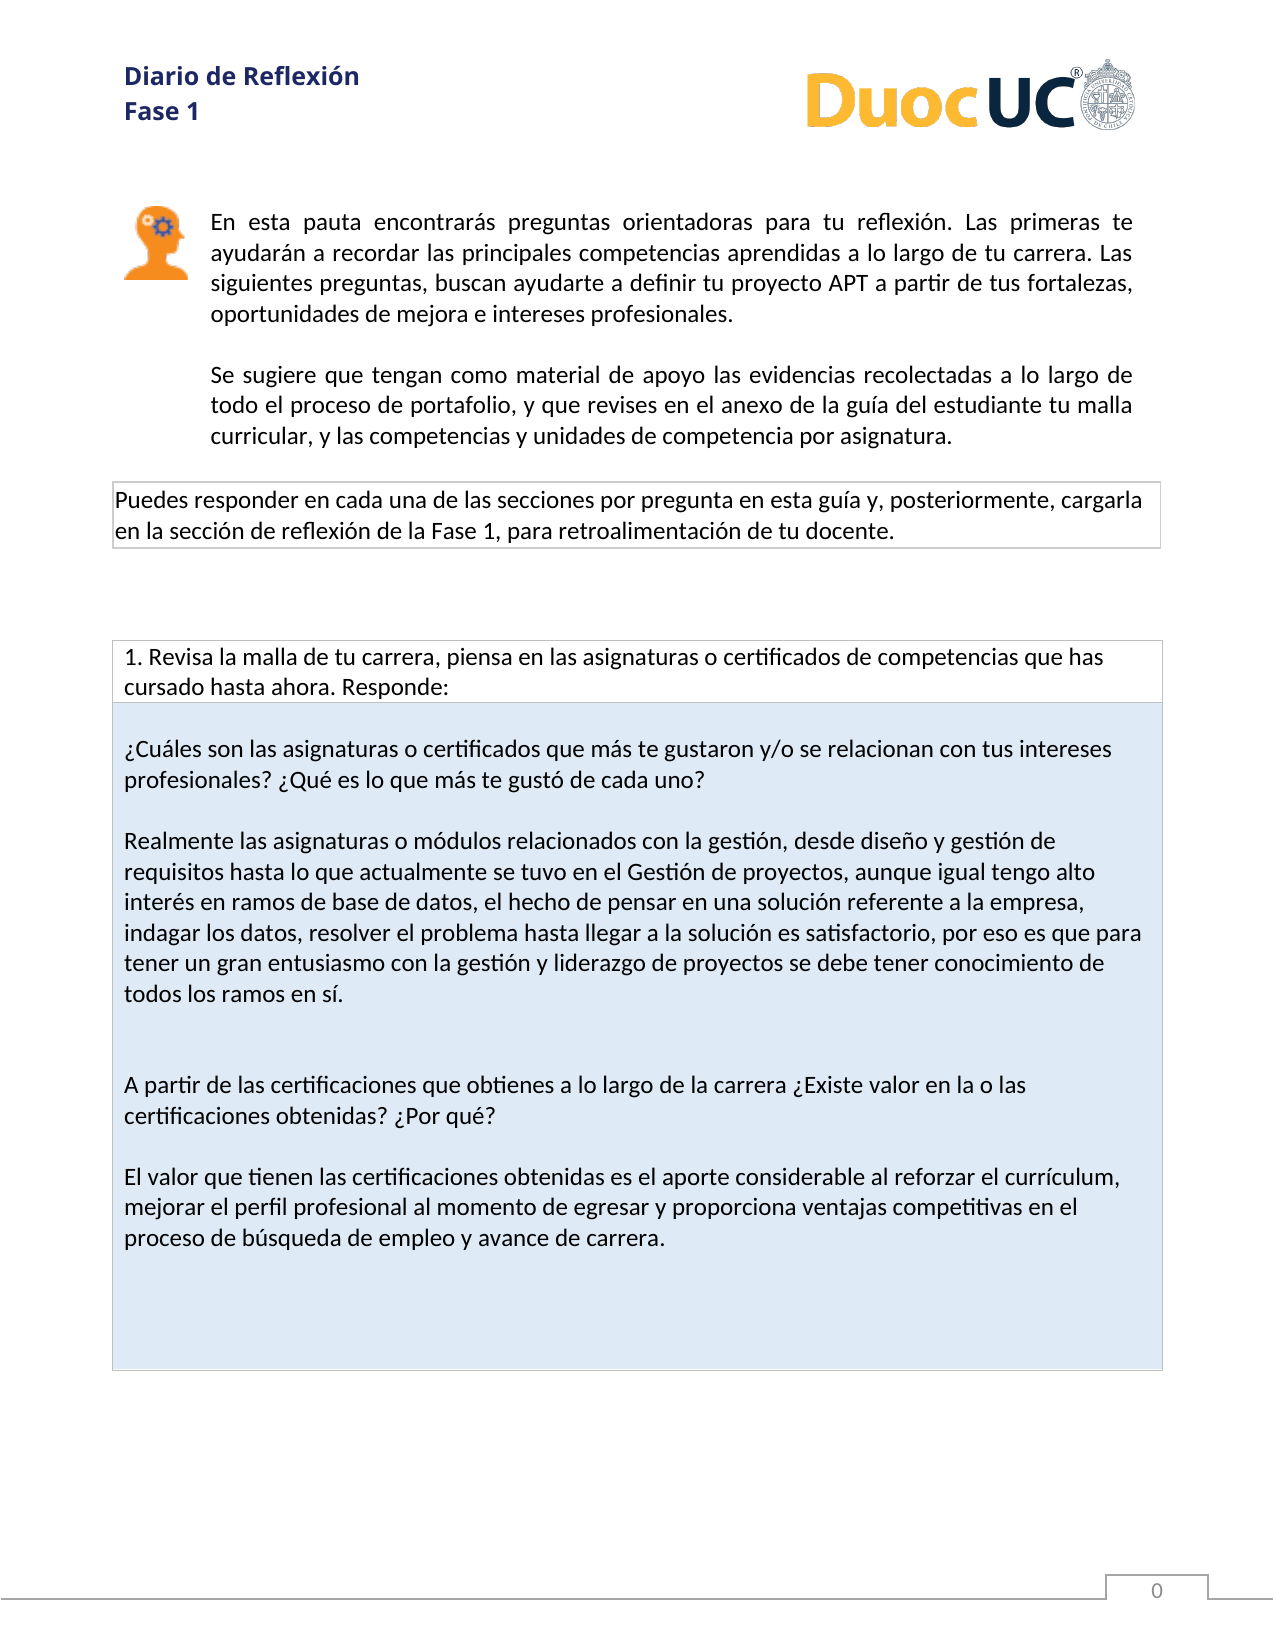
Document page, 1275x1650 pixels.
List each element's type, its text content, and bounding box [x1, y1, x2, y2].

table_cell ¿Cuáles son las asignaturas o certificados que más te gustaron y/o se relacionan con tus intereses profesionales? ¿Qué es lo que más te gustó de cada uno? Realmente las asignaturas o módulos relacionados con la gestión, desde diseño y gestión de requisitos hasta lo que actualmente se tuvo en el Gestión de proyectos, aunque igual tengo alto interés en ramos de base de datos, el hecho de pensar en una solución referente a la empresa, indagar los datos, resolver el problema hasta llegar a la solución es satisfactorio, por eso es que para tener un gran entusiasmo con la gestión y liderazgo de proyectos se debe tener conocimiento de todos los ramos en sí. A partir de las certificaciones que obtienes a lo largo de la carrera ¿Existe valor en la o las certificaciones obtenidas? ¿Por qué? El valor que tienen las certificaciones obtenidas es el aporte considerable al reforzar el currículum, mejorar el perfil profesional al momento de egresar y proporciona ventajas competitivas en el proceso de búsqueda de empleo y avance de carrera. [113, 703, 1162, 1369]
table_header 1. Revisa la malla de tu carrera, piensa en las asignaturas o certificados de competencias que has cursado hasta ahora. Responde: [113, 641, 1162, 702]
table_header Puedes responder en cada una de las secciones por pregunta en esta guía y, posteriormente, cargarla en la sección de reflexión de la Fase 1, para retroalimentación de tu docente. [114, 483, 1160, 547]
picture [807, 59, 1135, 130]
table_header En esta pauta encontrarás preguntas orientadoras para tu reflexión. Las primeras te ayudarán a recordar las principales competencias aprendidas a lo largo de tu carrera. Las siguientes preguntas, buscan ayudarte a definir tu proyecto APT a partir de tus fortalezas, oportunidades de mejora e intereses profesionales. Se sugiere que tengan como material de apoyo las evidencias recolectadas a lo largo de todo el proceso de portafolio, y que revises en el anexo de la guía del estudiante tu malla curricular, y las competencias y unidades de competencia por asignatura. [199, 207, 1146, 451]
table_header [112, 207, 199, 451]
